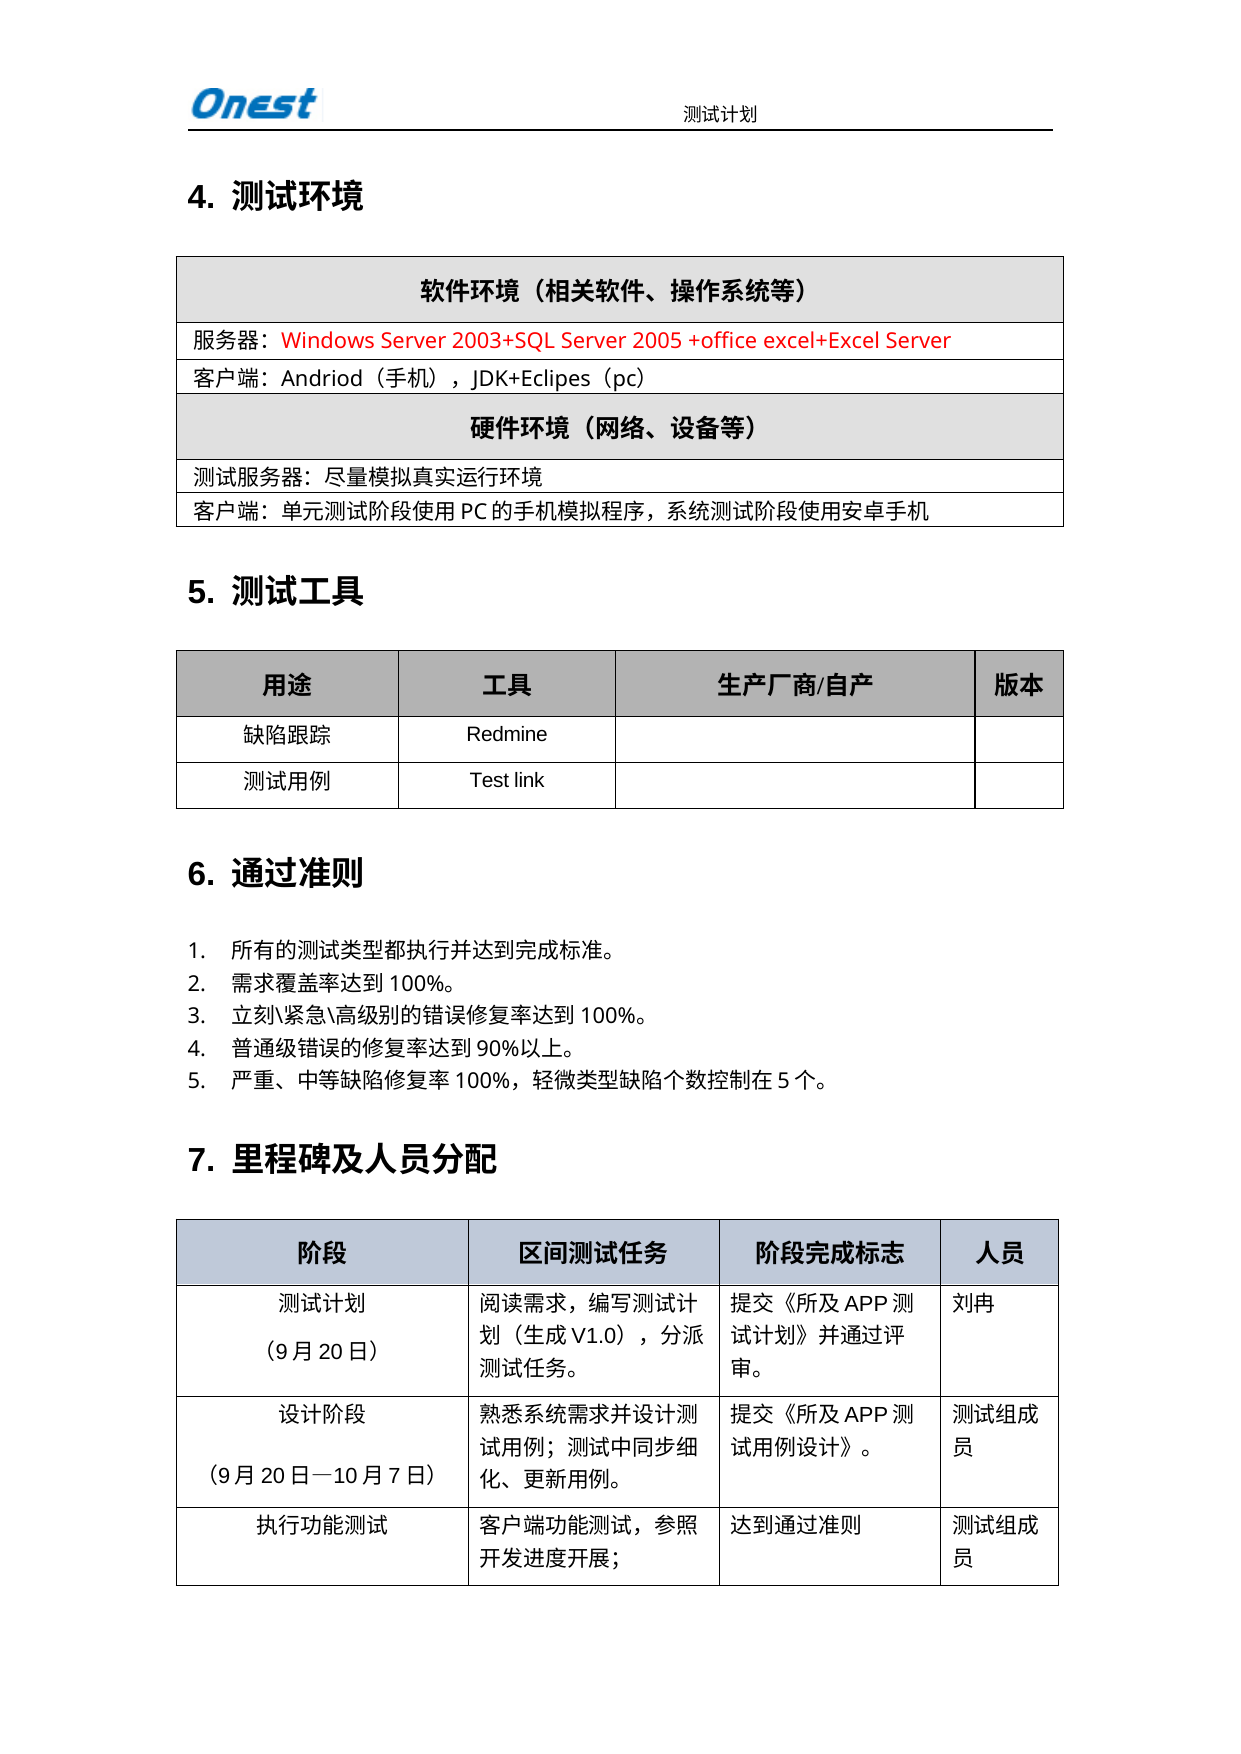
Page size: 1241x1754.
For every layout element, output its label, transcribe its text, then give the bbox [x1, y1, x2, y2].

picture [187, 88, 324, 122]
table_header 生产厂商/自产 [616, 651, 974, 716]
list 需求覆盖率达到100%。 [187, 965, 1053, 998]
list 立刻\紧急\高级别的错误修复率达到100%。 [187, 998, 1053, 1030]
table_cell 客户端：Andriod（手机），JDK+Eclipes（pc） [177, 360, 1063, 393]
table_cell 达到通过准则 [720, 1508, 940, 1585]
subtitle 通过准则 [187, 838, 1053, 903]
table_header 人员 [941, 1220, 1058, 1284]
table_cell [616, 763, 974, 808]
table_cell 缺陷跟踪 [177, 717, 398, 762]
table_cell 测试组成员 [941, 1397, 1058, 1507]
table_header 用途 [177, 651, 398, 716]
subtitle 测试环境 [187, 162, 1053, 227]
table_header 阶段 [177, 1220, 468, 1284]
table_header 软件环境（相关软件、操作系统等） [177, 257, 1063, 322]
table_cell 提交《所及APP测试计划》并通过评审。 [720, 1286, 940, 1396]
table_header 区间测试任务 [469, 1220, 719, 1284]
table_cell [616, 717, 974, 762]
table_header 工具 [399, 651, 615, 716]
table_cell 测试用例 [177, 763, 398, 808]
table_cell 服务器：Windows Server 2003+SQL Server 2005 +office excel+Excel Server [177, 323, 1063, 359]
table_cell 熟悉系统需求并设计测试用例；测试中同步细化、更新用例。 [469, 1397, 719, 1507]
list 所有的测试类型都执行并达到完成标准。 [187, 933, 1053, 965]
table_cell [976, 763, 1063, 808]
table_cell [469, 1508, 719, 1585]
subtitle 测试工具 [187, 556, 1053, 621]
subtitle 里程碑及人员分配 [187, 1124, 1053, 1189]
table_cell 阅读需求，编写测试计划（生成V1.0），分派测试任务。 [469, 1286, 719, 1396]
table_cell 硬件环境（网络、设备等） [177, 394, 1063, 459]
table_cell 提交《所及APP测试用例设计》。 [720, 1397, 940, 1507]
table_cell 刘冉 [941, 1286, 1058, 1396]
list 普通级错误的修复率达到90%以上。 [187, 1030, 1053, 1063]
table_cell [976, 717, 1063, 762]
table_header 阶段完成标志 [720, 1220, 940, 1284]
table_cell 测试计划 （9月20日） [177, 1286, 468, 1396]
table_cell Redmine [399, 717, 615, 762]
table_header 版本 [976, 651, 1063, 716]
list 严重、中等缺陷修复率100%，轻微类型缺陷个数控制在5个。 [187, 1063, 1053, 1095]
table_cell 设计阶段 （9月20日—10月7日） [177, 1397, 468, 1507]
table_cell 客户端：单元测试阶段使用PC的手机模拟程序，系统测试阶段使用安卓手机 [177, 493, 1063, 526]
table_cell 测试组成员 [941, 1508, 1058, 1585]
table_cell 测试服务器：尽量模拟真实运行环境 [177, 460, 1063, 492]
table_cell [177, 1508, 468, 1585]
table_cell Test link [399, 763, 615, 808]
